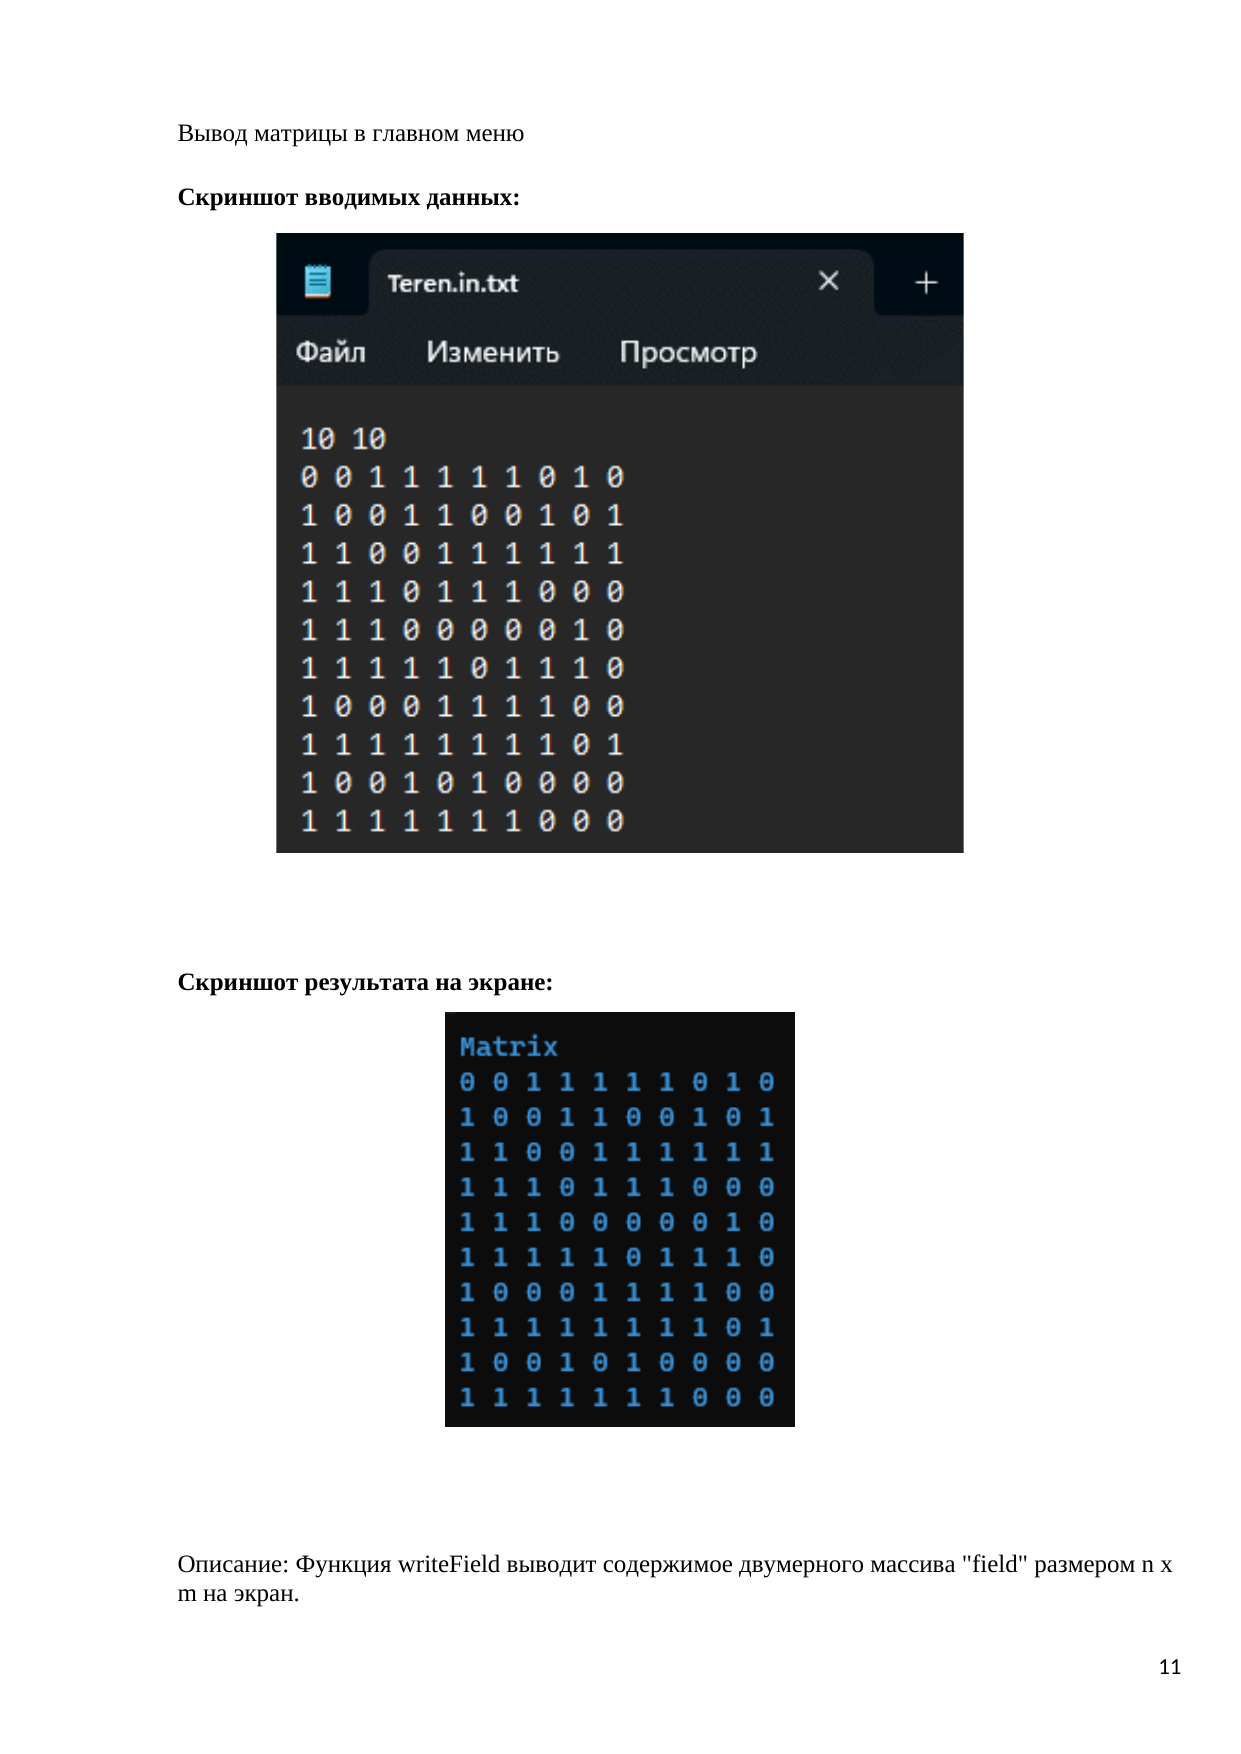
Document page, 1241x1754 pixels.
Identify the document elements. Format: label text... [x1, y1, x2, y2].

text Скриншот вводимых данных: [177, 182, 1181, 211]
text Скриншот результата на экране: [177, 967, 1181, 995]
picture [445, 1012, 795, 1427]
text Вывод матрицы в главном меню [177, 118, 1181, 147]
text Описание: Функция writeField выводит содержимое двумерного массива "field" размером n x m на экран. [177, 1549, 1181, 1607]
picture [276, 233, 964, 853]
